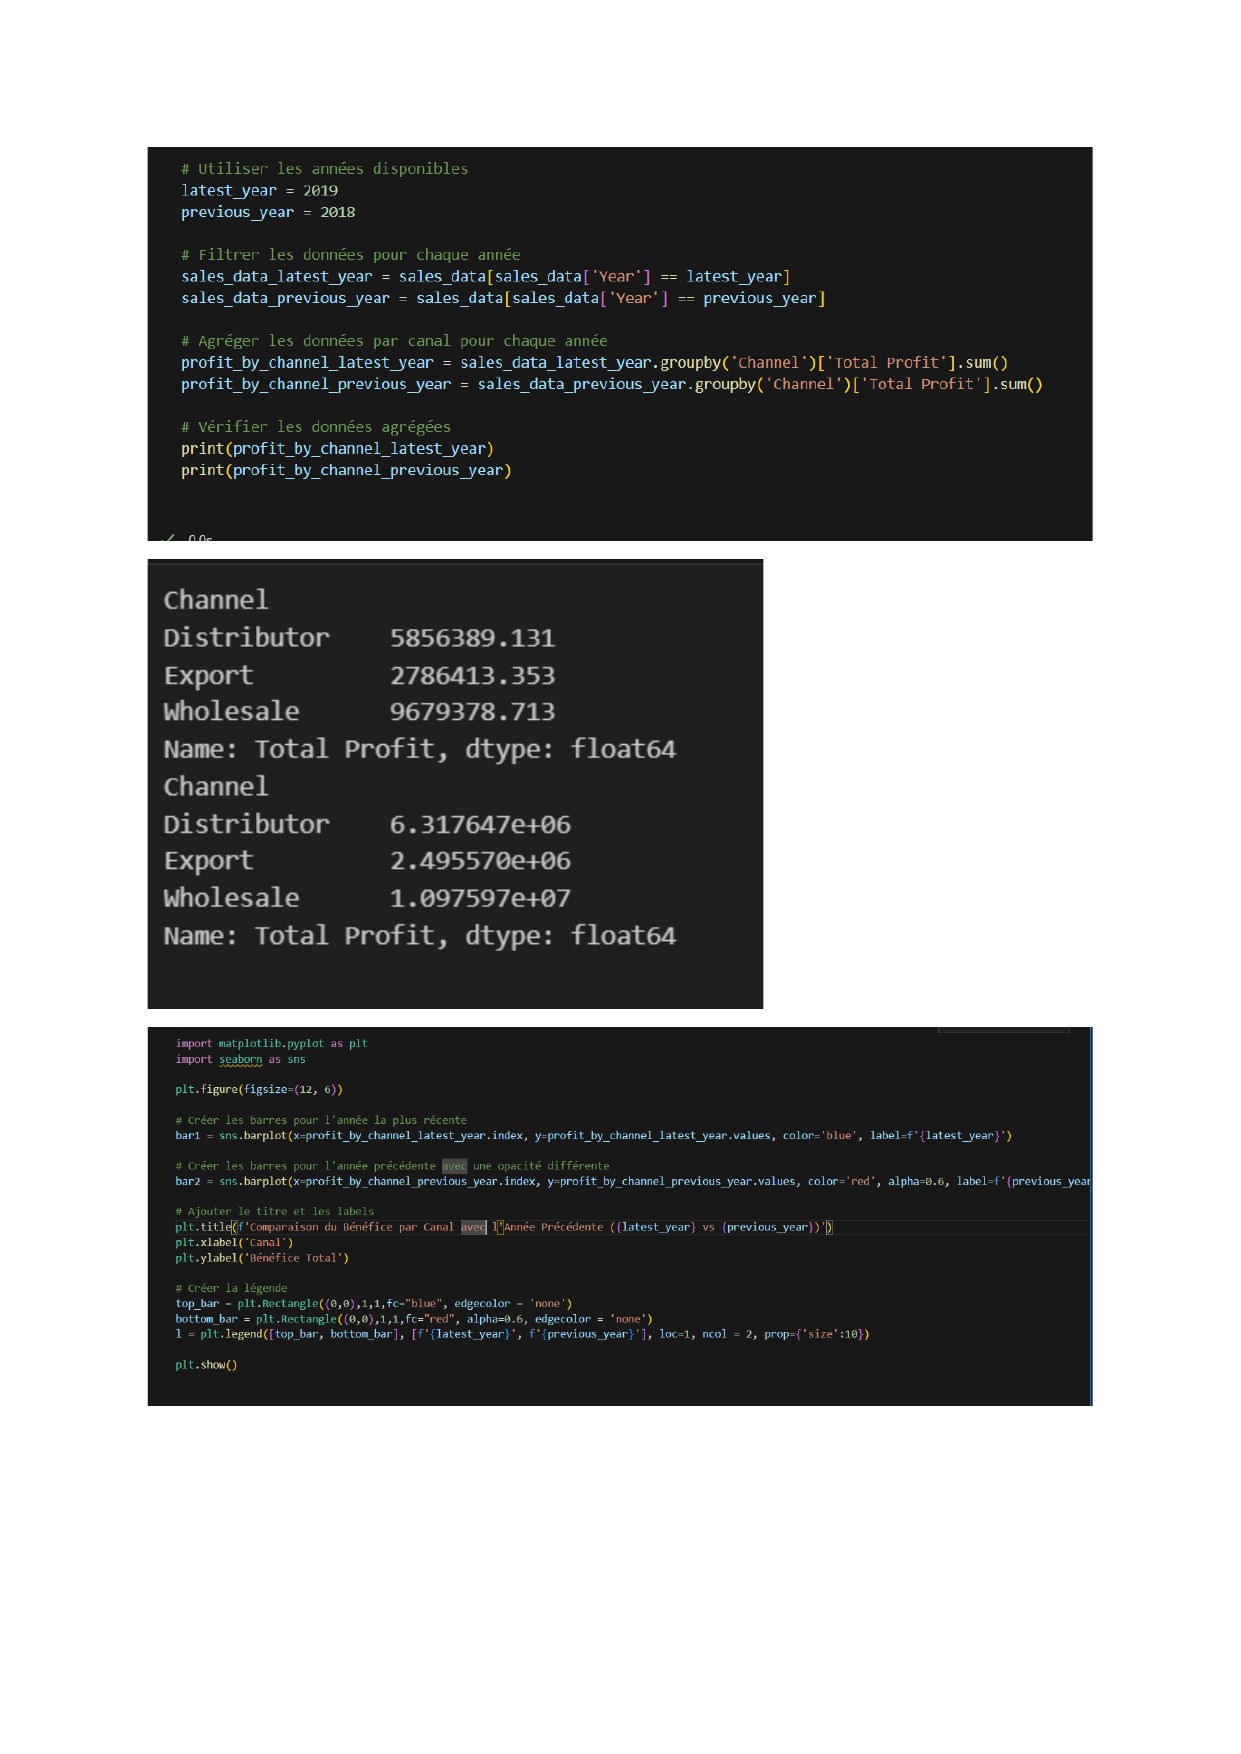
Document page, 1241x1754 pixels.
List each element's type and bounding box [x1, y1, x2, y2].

picture [147, 147, 1093, 541]
picture [147, 559, 764, 1009]
picture [147, 1027, 1093, 1406]
